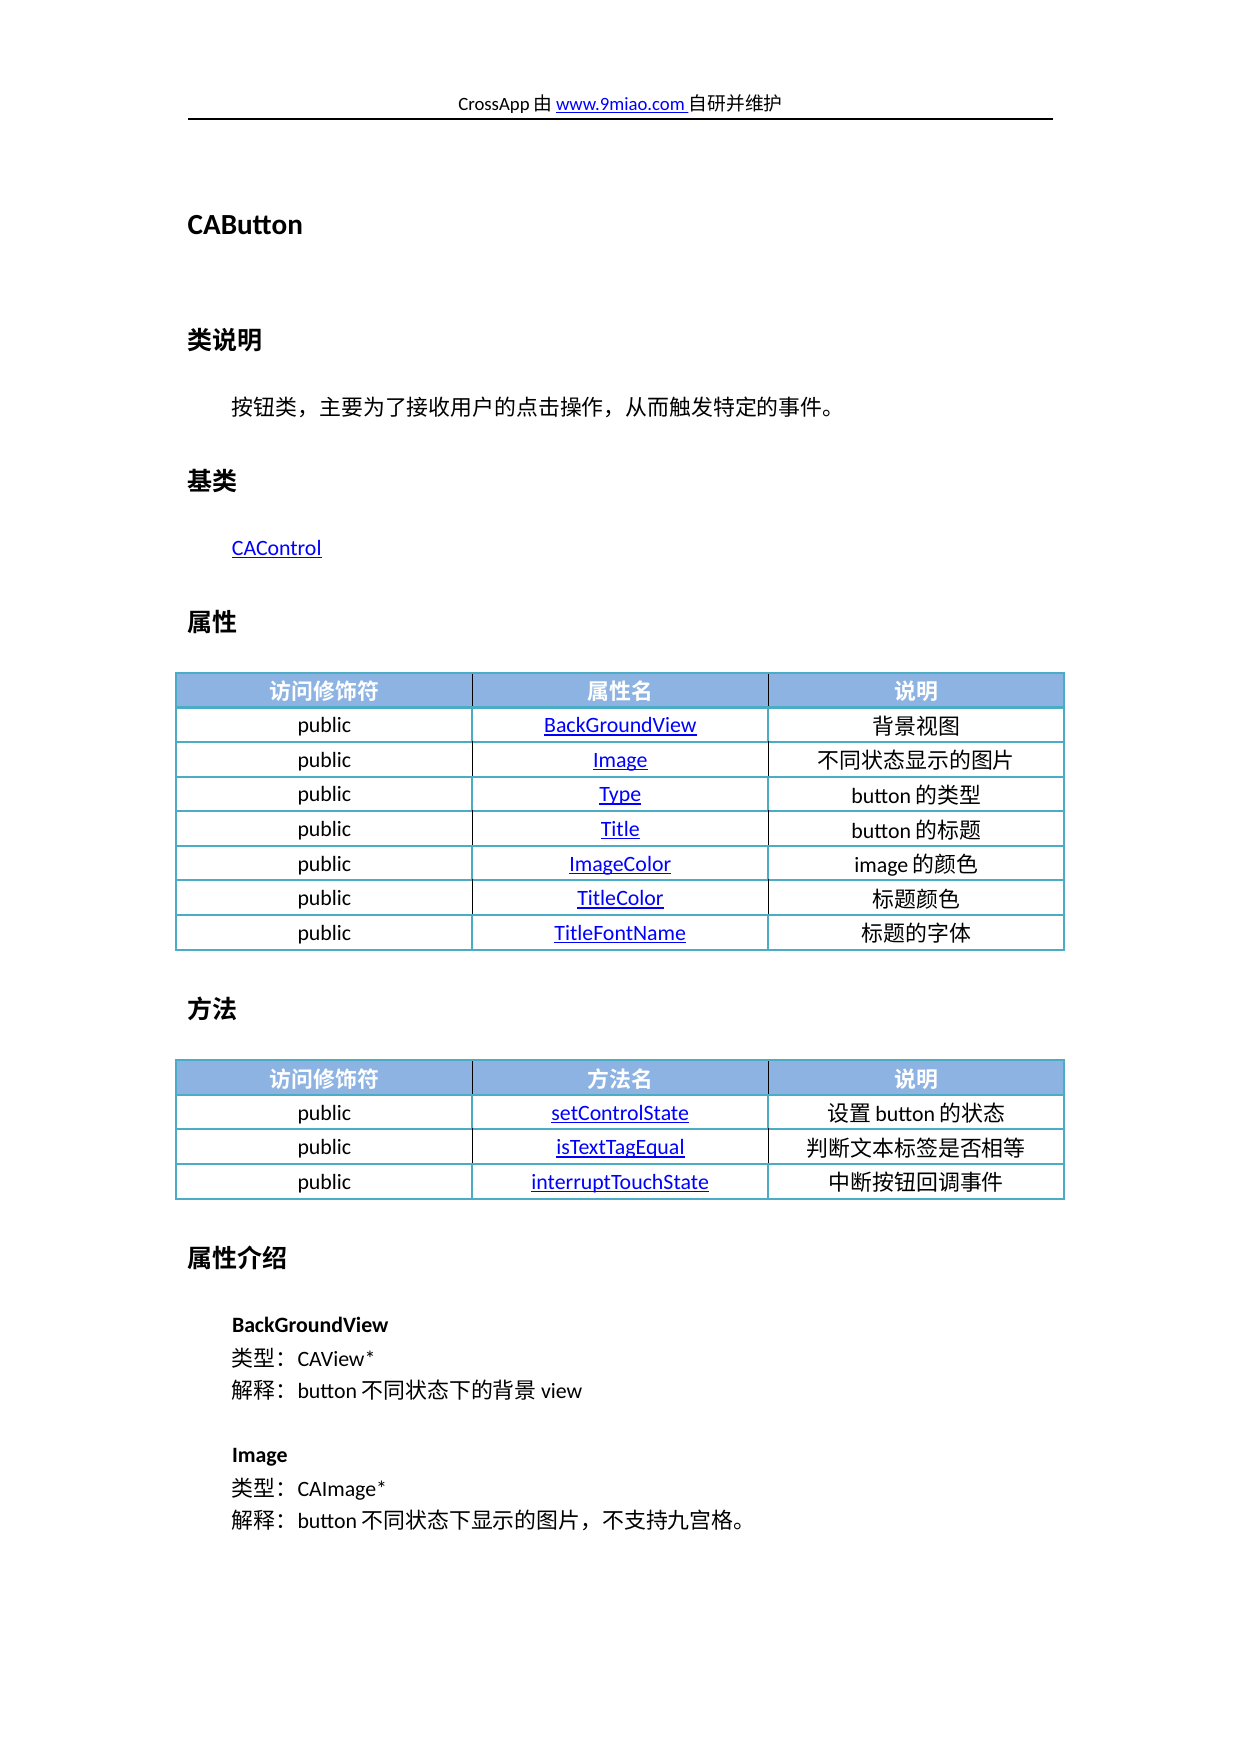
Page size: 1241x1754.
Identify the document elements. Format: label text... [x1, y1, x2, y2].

table_cell BackGroundView [473, 709, 767, 741]
table_cell TitleFontName [473, 916, 767, 948]
table_header 方法名 [473, 1061, 768, 1094]
table_cell Image [473, 743, 768, 776]
subtitle 属性介绍 [187, 1224, 1053, 1289]
table_cell isTextTagEqual [473, 1130, 768, 1163]
table_cell button的类型 [769, 778, 1063, 810]
table_cell 中断按钮回调事件 [769, 1165, 1063, 1197]
subtitle 属性 [187, 588, 1053, 653]
table_cell Type [473, 778, 767, 810]
subtitle CAButton [187, 191, 1053, 256]
table_cell public [177, 1096, 471, 1128]
table_cell 背景视图 [769, 709, 1063, 741]
table_cell public [177, 916, 471, 948]
table_header 属性名 [473, 674, 768, 706]
table_cell public [177, 778, 471, 810]
subtitle 类说明 [187, 306, 1053, 371]
subtitle 基类 [187, 447, 1053, 512]
table_cell public [177, 1165, 471, 1197]
table_cell public [177, 709, 471, 741]
text 按钮类，主要为了接收用户的点击操作，从而触发特定的事件。 [187, 390, 1053, 422]
text 类型：CAImage* [187, 1471, 1053, 1503]
table_cell setControlState [473, 1096, 767, 1128]
table_cell ImageColor [473, 847, 767, 879]
table_header 访问修饰符 [177, 1061, 472, 1094]
text BackGroundView [187, 1308, 1053, 1341]
text Image [187, 1438, 1053, 1471]
table_cell public [177, 812, 472, 845]
table_cell button的标题 [769, 812, 1063, 845]
table_cell TitleColor [473, 881, 768, 914]
text 解释：button不同状态下显示的图片，不支持九宫格。 [187, 1503, 1053, 1536]
table_header 说明 [769, 674, 1063, 706]
text CAControl [187, 531, 1053, 563]
table_cell public [177, 1130, 472, 1163]
subtitle 方法 [187, 976, 1053, 1041]
table_cell 标题的字体 [769, 916, 1063, 948]
table_cell public [177, 743, 472, 776]
table_header 说明 [769, 1061, 1063, 1094]
text 解释：button不同状态下的背景view [187, 1373, 1053, 1406]
table_cell public [177, 881, 472, 914]
table_cell Title [473, 812, 768, 845]
table_cell 不同状态显示的图片 [769, 743, 1063, 776]
table_cell image的颜色 [769, 847, 1063, 879]
table_cell 判断文本标签是否相等 [769, 1130, 1063, 1163]
table_cell 标题颜色 [769, 881, 1063, 914]
table_cell public [177, 847, 471, 879]
text 类型：CAView* [187, 1341, 1053, 1373]
table_header 访问修饰符 [177, 674, 472, 706]
table_cell 设置button的状态 [769, 1096, 1063, 1128]
table_cell interruptTouchState [473, 1165, 767, 1197]
